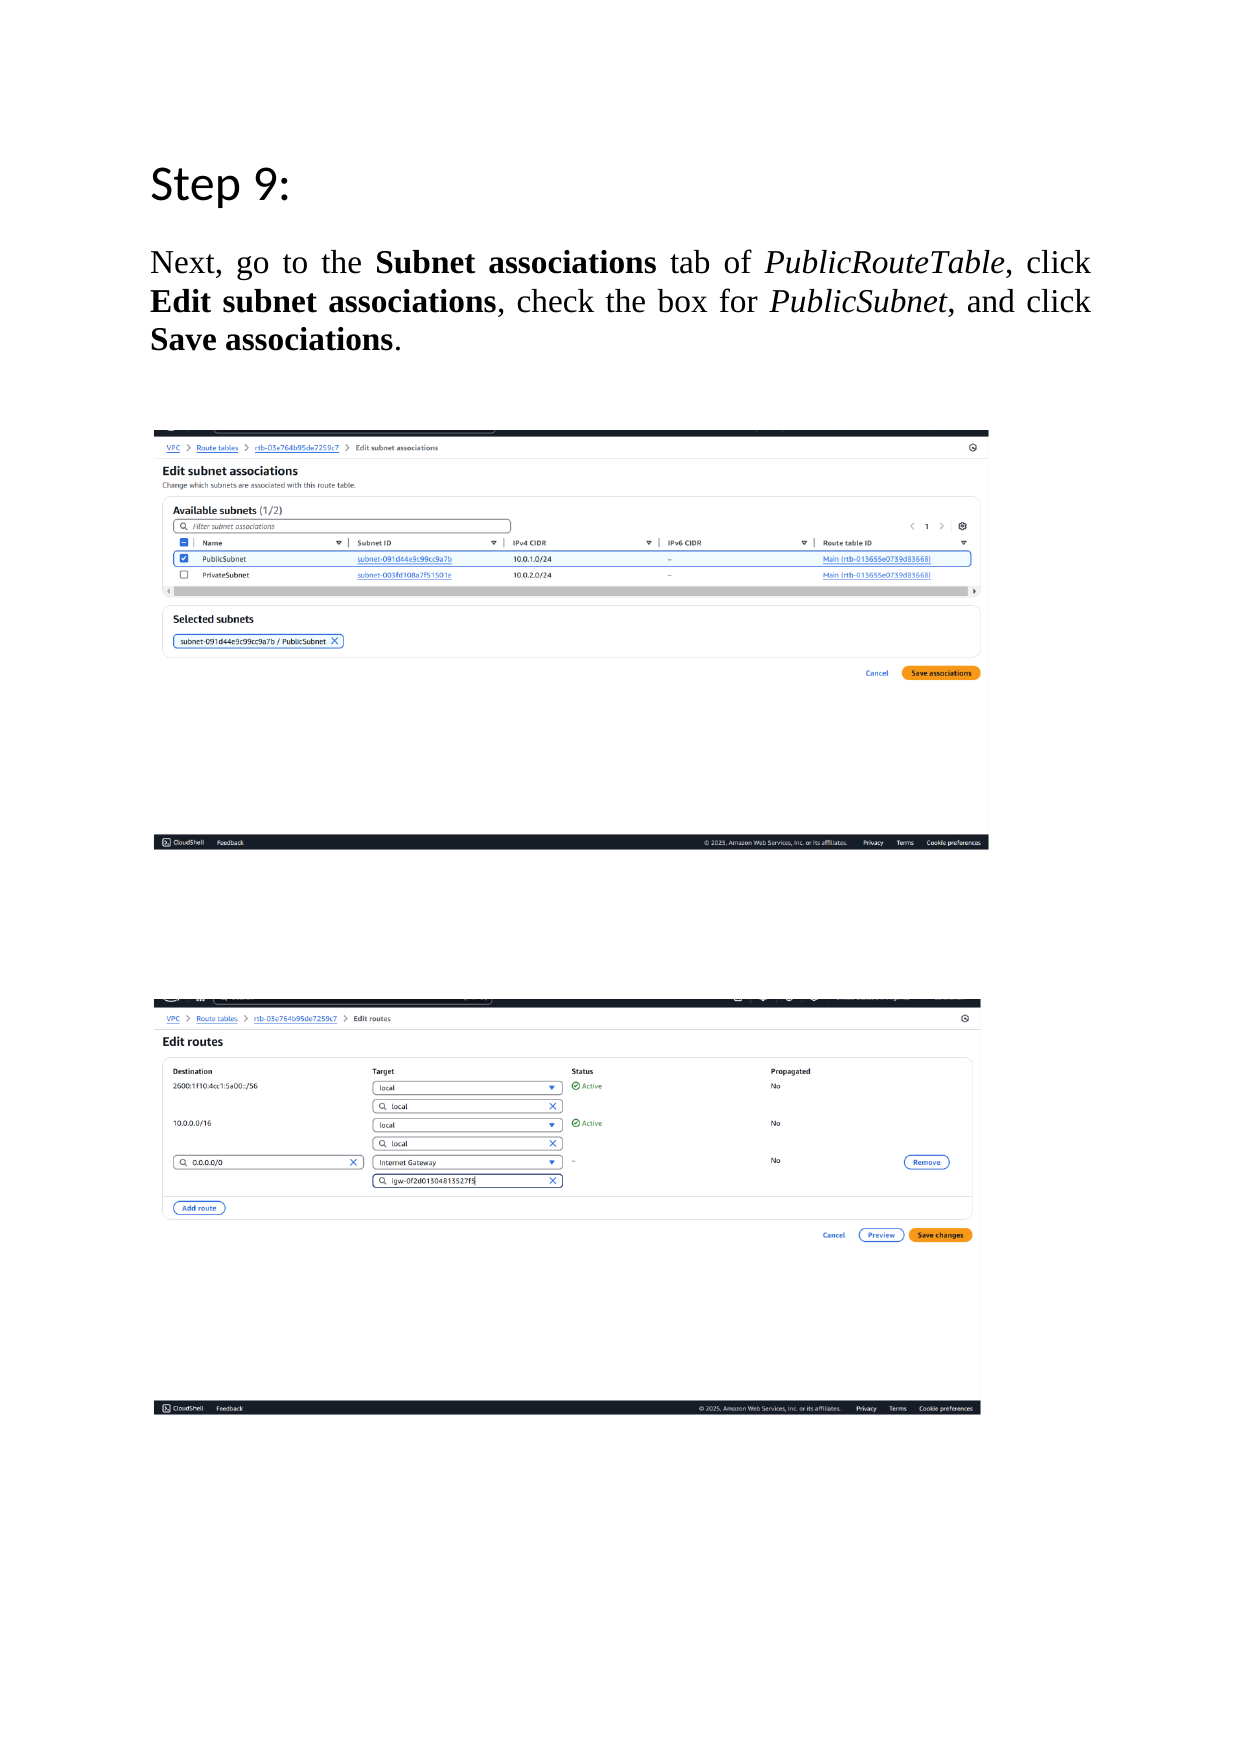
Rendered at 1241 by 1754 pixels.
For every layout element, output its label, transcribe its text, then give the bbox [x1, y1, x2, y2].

text Next, go to the Subnet associations tab of PublicRouteTable, click Edit subnet associations, check the box for PublicSubnet, and click Save associations. [150, 243, 1091, 358]
picture [153, 430, 989, 850]
picture [153, 999, 981, 1415]
